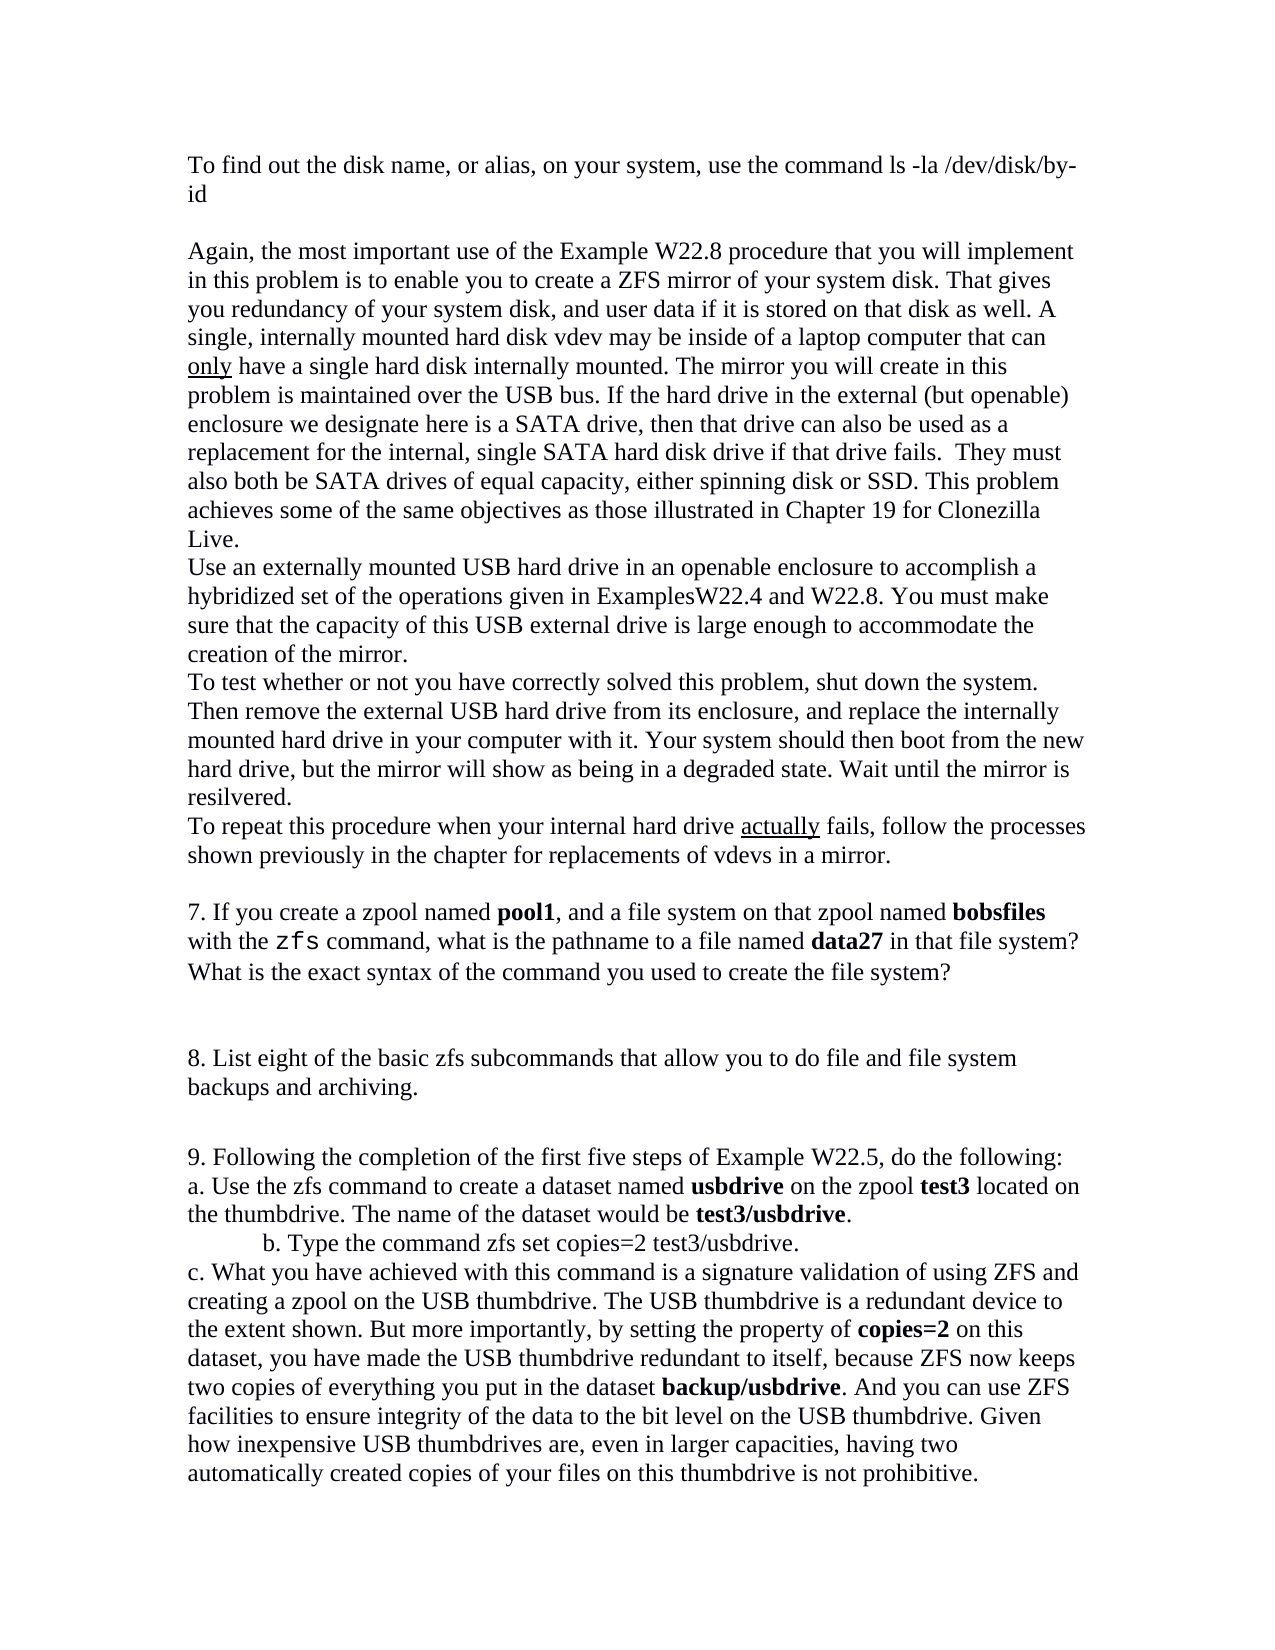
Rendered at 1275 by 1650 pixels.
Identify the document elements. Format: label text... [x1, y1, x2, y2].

text To repeat this procedure when your internal hard drive actually fails, follow the processes shown previously in the chapter for replacements of vdevs in a mirror. [187, 811, 1087, 869]
text 7. If you create a zpool named pool1, and a file system on that zpool named bobsfiles with the zfs command, what is the pathname to a file named data27 in that file system? What is the exact syntax of the command you used to create the file system? [187, 897, 1087, 986]
text 9. Following the completion of the first five steps of Example W22.5, do the following: [187, 1142, 1087, 1171]
text To test whether or not you have correctly solved this problem, shut down the system. Then remove the external USB hard drive from its enclosure, and replace the internally mounted hard drive in your computer with it. Your system should then boot from the new hard drive, but the mirror will show as being in a degraded state. Wait until the mirror is resilvered. [187, 667, 1087, 811]
text c. What you have achieved with this command is a signature validation of using ZFS and creating a zpool on the USB thumbdrive. The USB thumbdrive is a redundant device to the extent shown. But more importantly, by setting the property of copies=2 on this dataset, you have made the USB thumbdrive redundant to itself, because ZFS now keeps two copies of everything you put in the dataset backup/usbdrive. And you can use ZFS facilities to ensure integrity of the data to the bit level on the USB thumbdrive. Given how inexpensive USB thumbdrives are, even in larger capacities, having two automatically created copies of your files on this thumbdrive is not prohibitive. [187, 1257, 1087, 1487]
text a. Use the zfs command to create a dataset named usbdrive on the zpool test3 located on the thumbdrive. The name of the dataset would be test3/usbdrive. [187, 1171, 1087, 1228]
text b. Type the command zfs set copies=2 test3/usbdrive. [262, 1228, 1087, 1257]
text To find out the disk name, or alias, on your system, use the command ls -la /dev/disk/by-id [187, 150, 1087, 207]
text Again, the most important use of the Example W22.8 procedure that you will implement in this problem is to enable you to create a ZFS mirror of your system disk. That gives you redundancy of your system disk, and user data if it is stored on that disk as well. A single, internally mounted hard disk vdev may be inside of a laptop computer that can only have a single hard disk internally mounted. The mirror you will create in this problem is maintained over the USB bus. If the hard drive in the external (but openable) enclosure we designate here is a SATA drive, then that drive can also be used as a replacement for the internal, single SATA hard disk drive if that drive fails. They must also both be SATA drives of equal capacity, either spinning disk or SSD. This problem achieves some of the same objectives as those illustrated in Chapter 19 for Clonezilla Live. [187, 236, 1087, 552]
text 8. List eight of the basic zfs subcommands that allow you to do file and file system backups and archiving. [187, 1043, 1087, 1101]
text Use an externally mounted USB hard drive in an openable enclosure to accomplish a hybridized set of the operations given in ExamplesW22.4 and W22.8. You must make sure that the capacity of this USB external drive is large enough to accommodate the creation of the mirror. [187, 552, 1087, 667]
